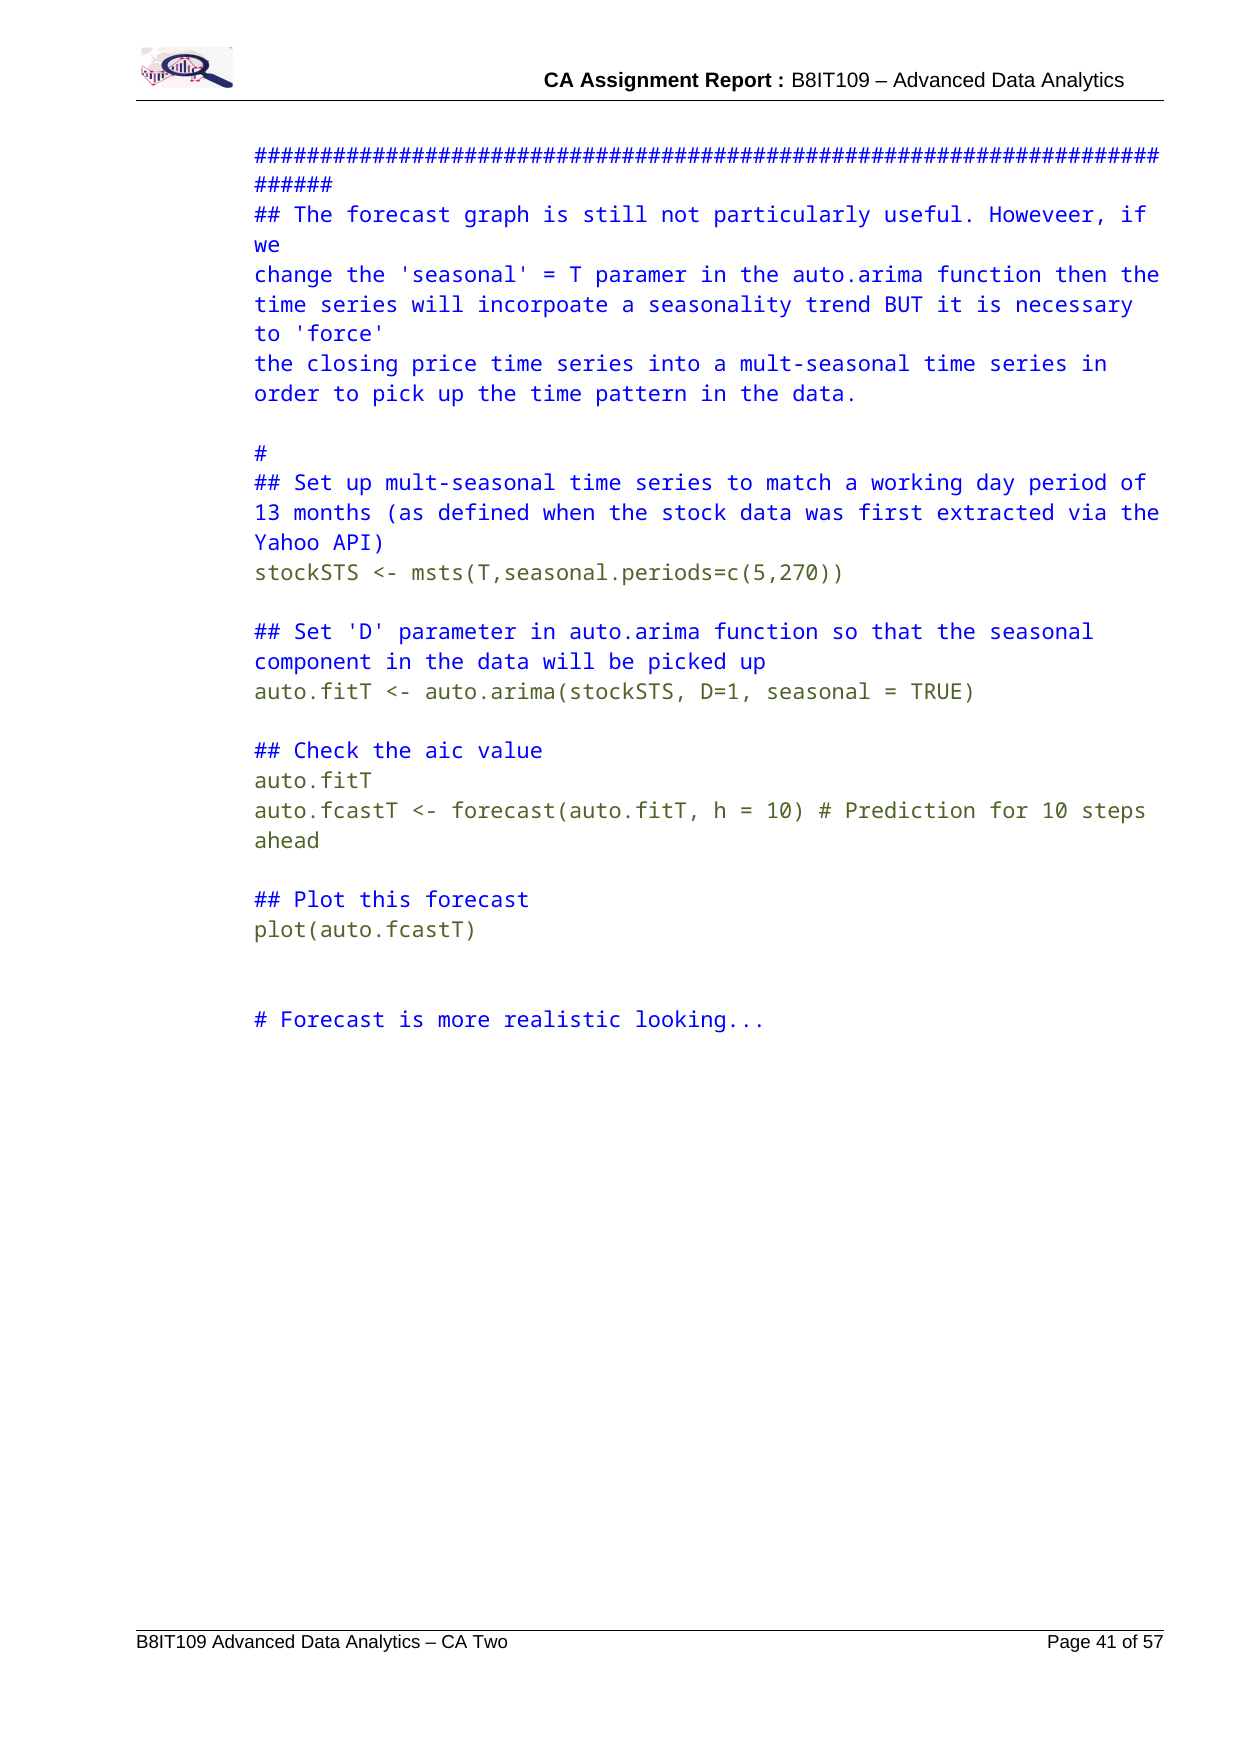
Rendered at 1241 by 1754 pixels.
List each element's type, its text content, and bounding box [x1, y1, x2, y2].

text ## Set 'D' parameter in auto.arima function so that the seasonal component in the data will be picked up [254, 616, 1163, 676]
text ## Check the aic value [254, 736, 1163, 765]
text auto.fitT [254, 765, 1163, 795]
picture [141, 47, 233, 88]
text ## Set up mult-seasonal time series to match a working day period of 13 months (as defined when the stock data was first extracted via the Yahoo API) [254, 467, 1163, 557]
text # Forecast is more realistic looking... [254, 1004, 1163, 1033]
text auto.fitT <- auto.arima(stockSTS, D=1, seasonal = TRUE) [254, 676, 1163, 706]
text auto.fcastT <- forecast(auto.fitT, h = 10) # Prediction for 10 steps ahead [254, 795, 1163, 855]
text change the 'seasonal' = T paramer in the auto.arima function then the time series will incorpoate a seasonality trend BUT it is necessary to 'force' [254, 259, 1163, 348]
text # [254, 438, 1163, 467]
text stockSTS <- msts(T,seasonal.periods=c(5,270)) [254, 557, 1163, 587]
text ## The forecast graph is still not particularly useful. Howeveer, if we [254, 199, 1163, 259]
text ## Plot this forecast [254, 884, 1163, 914]
text the closing price time series into a mult-seasonal time series in order to pick up the time pattern in the data. [254, 348, 1163, 408]
text ########################################################################### [254, 140, 1163, 199]
text plot(auto.fcastT) [254, 914, 1163, 944]
